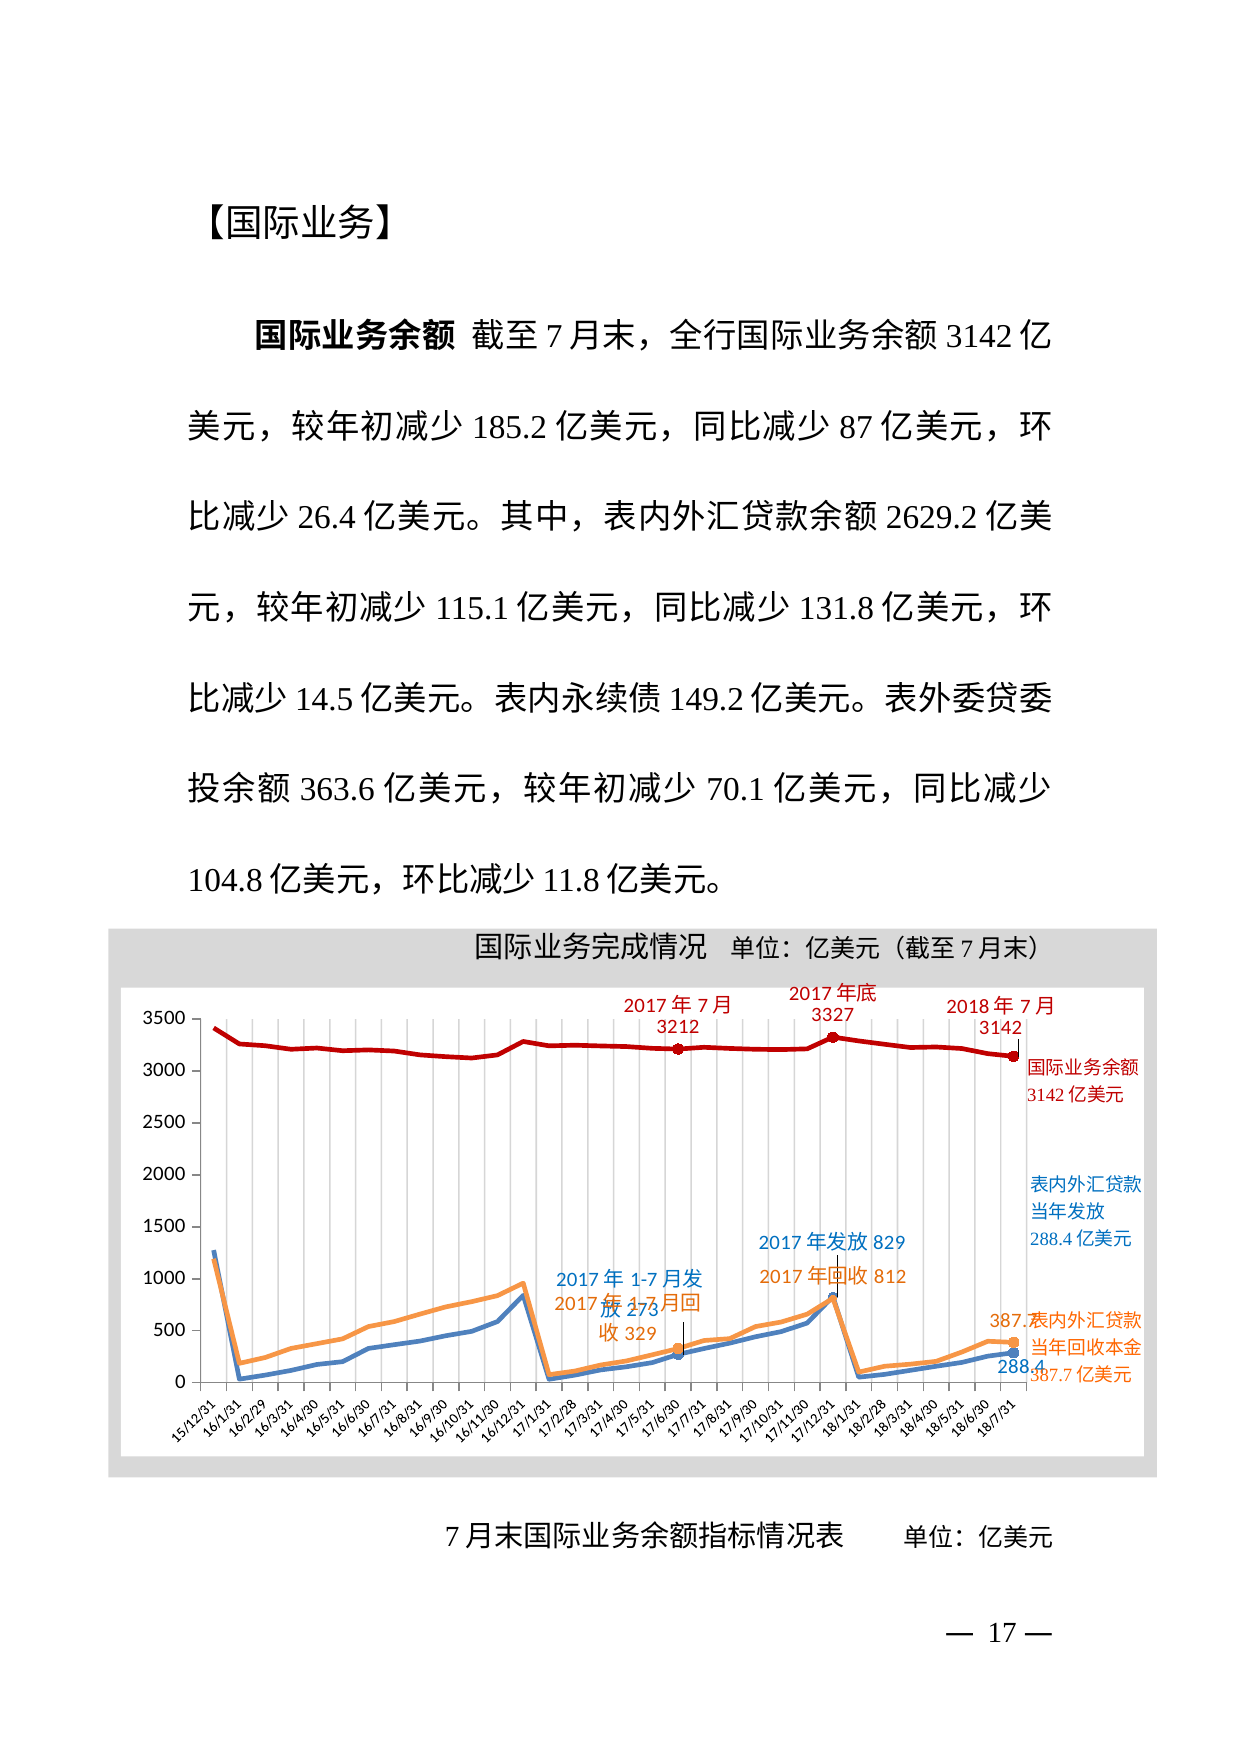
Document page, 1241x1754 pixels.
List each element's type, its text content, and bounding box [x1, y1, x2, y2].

text 国际业务完成情况 单位：亿美元（截至7月末） [187, 922, 1053, 967]
text 7月末国际业务余额指标情况表 单位：亿美元 [187, 1511, 1053, 1557]
text 【国际业务】 [187, 174, 1053, 265]
text 国际业务余额 截至7月末，全行国际业务余额3142亿美元，较年初减少185.2亿美元，同比减少87亿美元，环比减少26.4亿美元。其中，表内外汇贷款余额2629.2亿美元，较年初减少115.1亿美元，同比减少131.8亿美元，环比减少14.5亿美元。表内永续债149.2亿美元。表外委贷委投余额363.6亿美元，较年初减少70.1亿美元，同比减少104.8亿美元，环比减少11.8亿美元。 [187, 288, 1053, 922]
